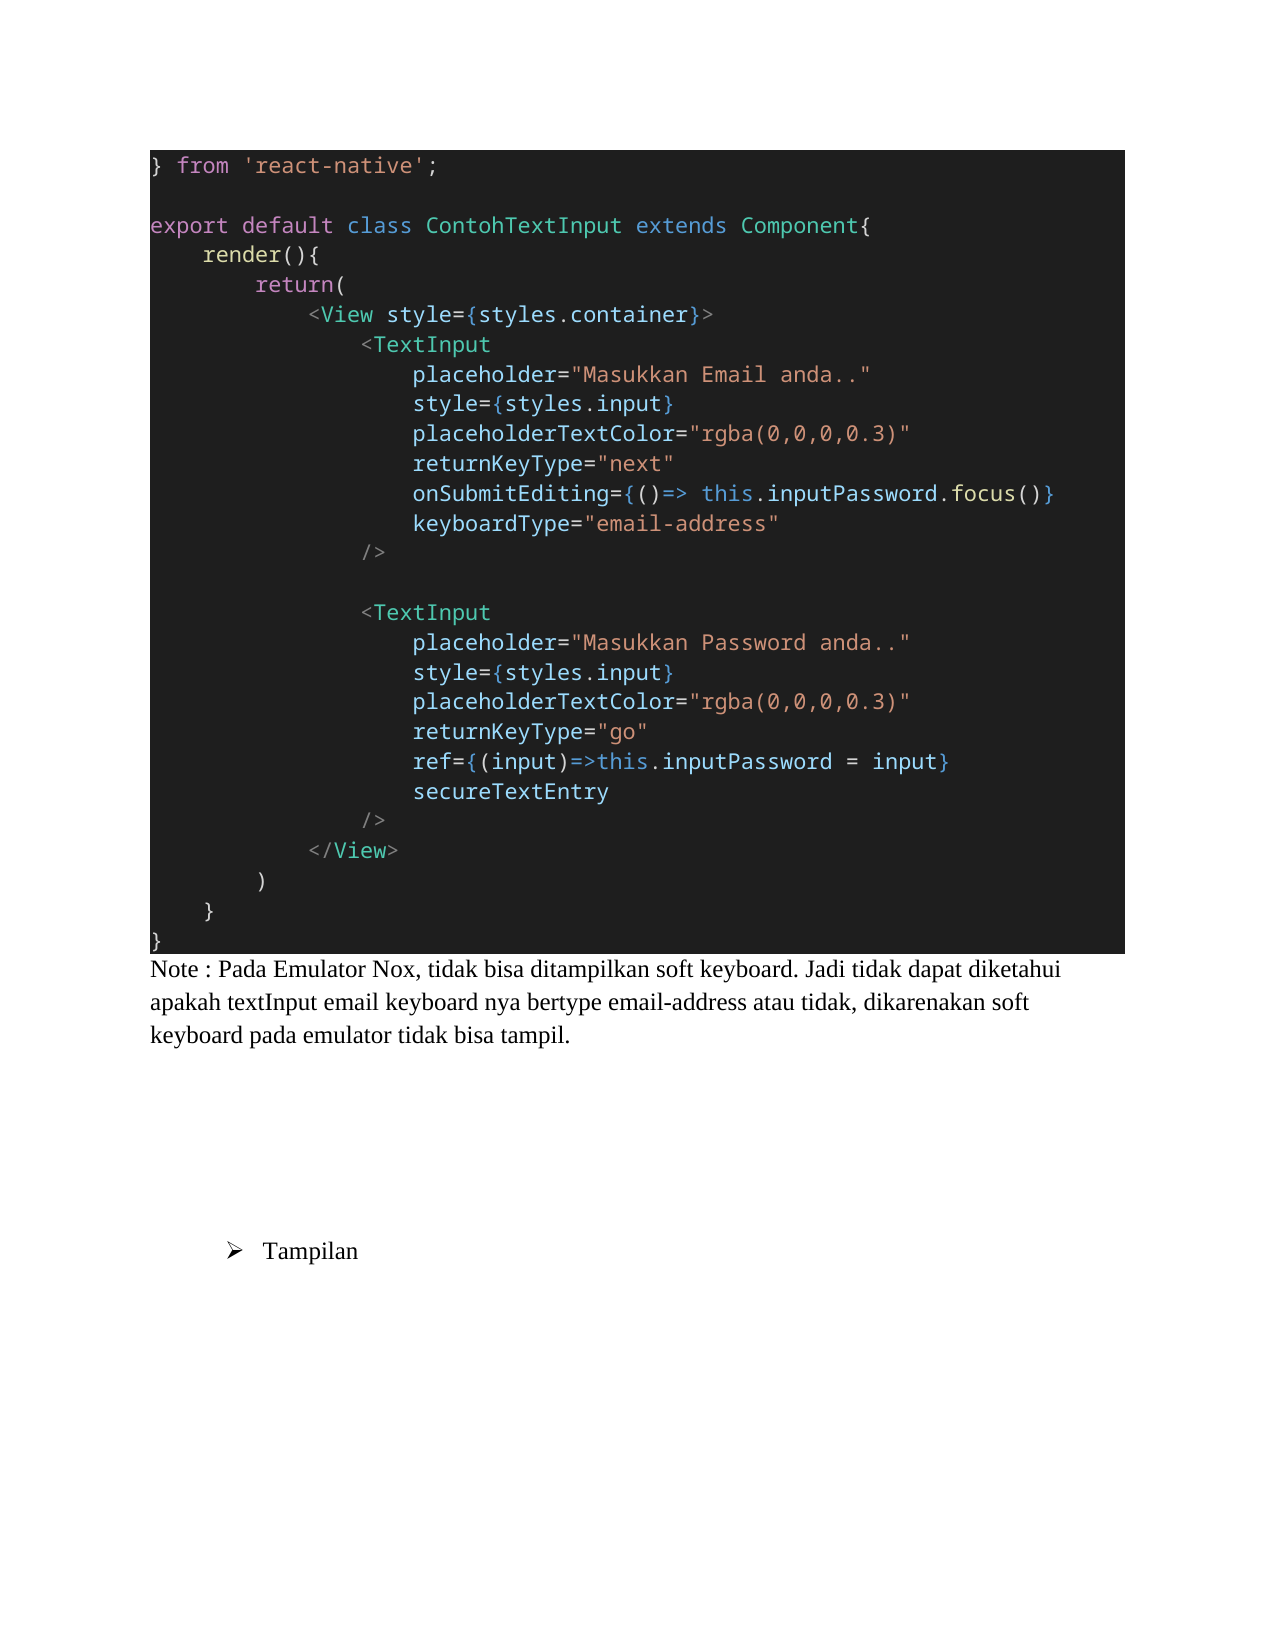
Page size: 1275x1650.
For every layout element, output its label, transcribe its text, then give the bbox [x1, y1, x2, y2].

list <TextInput [150, 597, 1125, 627]
list <View style={styles.container}> [150, 299, 1125, 329]
list placeholderTextColor="rgba(0,0,0,0.3)" [150, 686, 1125, 716]
text Note : Pada Emulator Nox, tidak bisa ditampilkan soft keyboard. Jadi tidak dapat diketahui apakah textInput email keyboard nya bertype email-address atau tidak, dikarenakan soft keyboard pada emulator tidak bisa tampil. [150, 954, 1125, 1049]
list } from 'react-native'; [150, 150, 1125, 180]
list } [150, 924, 1125, 954]
list render(){ [150, 239, 1125, 269]
list secureTextEntry [150, 776, 1125, 805]
list /> [150, 805, 1125, 835]
list ) [150, 865, 1125, 895]
list ref={(input)=>this.inputPassword = input} [150, 746, 1125, 776]
list style={styles.input} [150, 388, 1125, 418]
list placeholderTextColor="rgba(0,0,0,0.3)" [150, 418, 1125, 448]
list style={styles.input} [150, 656, 1125, 686]
list placeholder="Masukkan Email anda.." [150, 358, 1125, 388]
list <TextInput [150, 329, 1125, 358]
list } [150, 895, 1125, 924]
list placeholder="Masukkan Password anda.." [150, 627, 1125, 656]
list export default class ContohTextInput extends Component{ [150, 209, 1125, 239]
list Tampilan [225, 1236, 1125, 1264]
list keyboardType="email-address" [150, 507, 1125, 537]
list return( [150, 269, 1125, 299]
list onSubmitEditing={()=> this.inputPassword.focus()} [150, 478, 1125, 507]
list returnKeyType="next" [150, 448, 1125, 478]
list returnKeyType="go" [150, 716, 1125, 746]
list </View> [150, 835, 1125, 865]
list /> [150, 537, 1125, 567]
